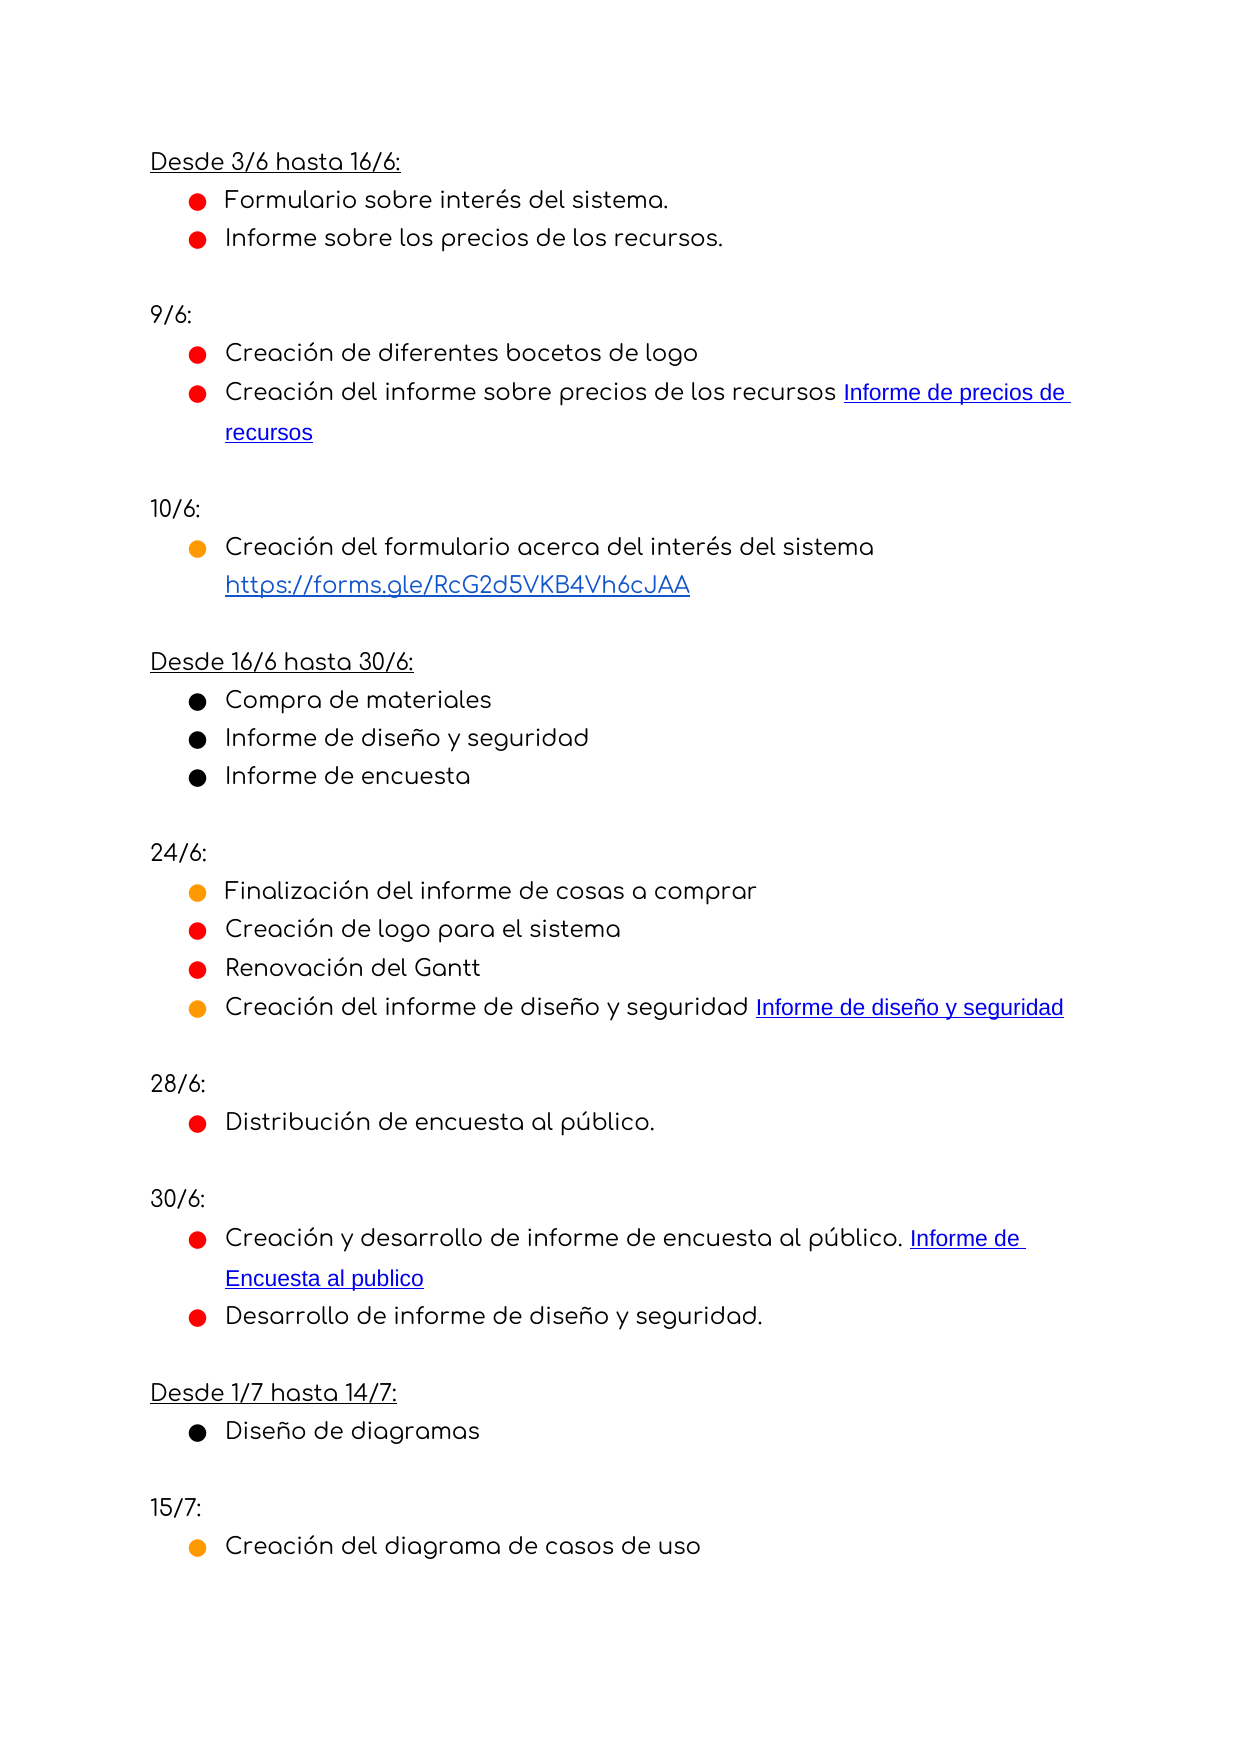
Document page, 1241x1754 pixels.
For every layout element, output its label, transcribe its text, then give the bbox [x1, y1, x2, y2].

text Desde 1/7 hasta 14/7: [150, 1381, 1090, 1407]
list Creación de diferentes bocetos de logo [187, 341, 1090, 367]
list Creación y desarrollo de informe de encuesta al público. Informe de Encuesta al publico [187, 1225, 1090, 1291]
list Distribución de encuesta al público. [187, 1111, 1090, 1136]
list Compra de materiales [187, 688, 1090, 714]
text Desde 16/6 hasta 30/6: [150, 650, 1090, 675]
text Desde 3/6 hasta 16/6: [150, 150, 1090, 176]
list Diseño de diagramas [187, 1419, 1090, 1445]
list Finalización del informe de cosas a comprar [187, 879, 1090, 905]
list Formulario sobre interés del sistema. [187, 188, 1090, 214]
list Informe de diseño y seguridad [187, 726, 1090, 752]
text 24/6: [150, 841, 1090, 867]
list Informe de encuesta [187, 764, 1090, 790]
list Renovación del Gantt [187, 956, 1090, 981]
text 10/6: [150, 497, 1090, 522]
text 15/7: [150, 1496, 1090, 1521]
list Creación del informe de diseño y seguridad Informe de diseño y seguridad [187, 994, 1090, 1021]
text 28/6: [150, 1072, 1090, 1098]
text 30/6: [150, 1187, 1090, 1212]
list Creación del informe sobre precios de los recursos Informe de precios de recursos [187, 379, 1090, 446]
list Creación de logo para el sistema [187, 917, 1090, 943]
list Desarrollo de informe de diseño y seguridad. [187, 1304, 1090, 1330]
text 9/6: [150, 303, 1090, 328]
list Informe sobre los precios de los recursos. [187, 226, 1090, 252]
list Creación del diagrama de casos de uso [187, 1534, 1090, 1559]
list Creación del formulario acerca del interés del sistema https://forms.gle/RcG2d5VKB4Vh6cJAA [187, 535, 1090, 599]
